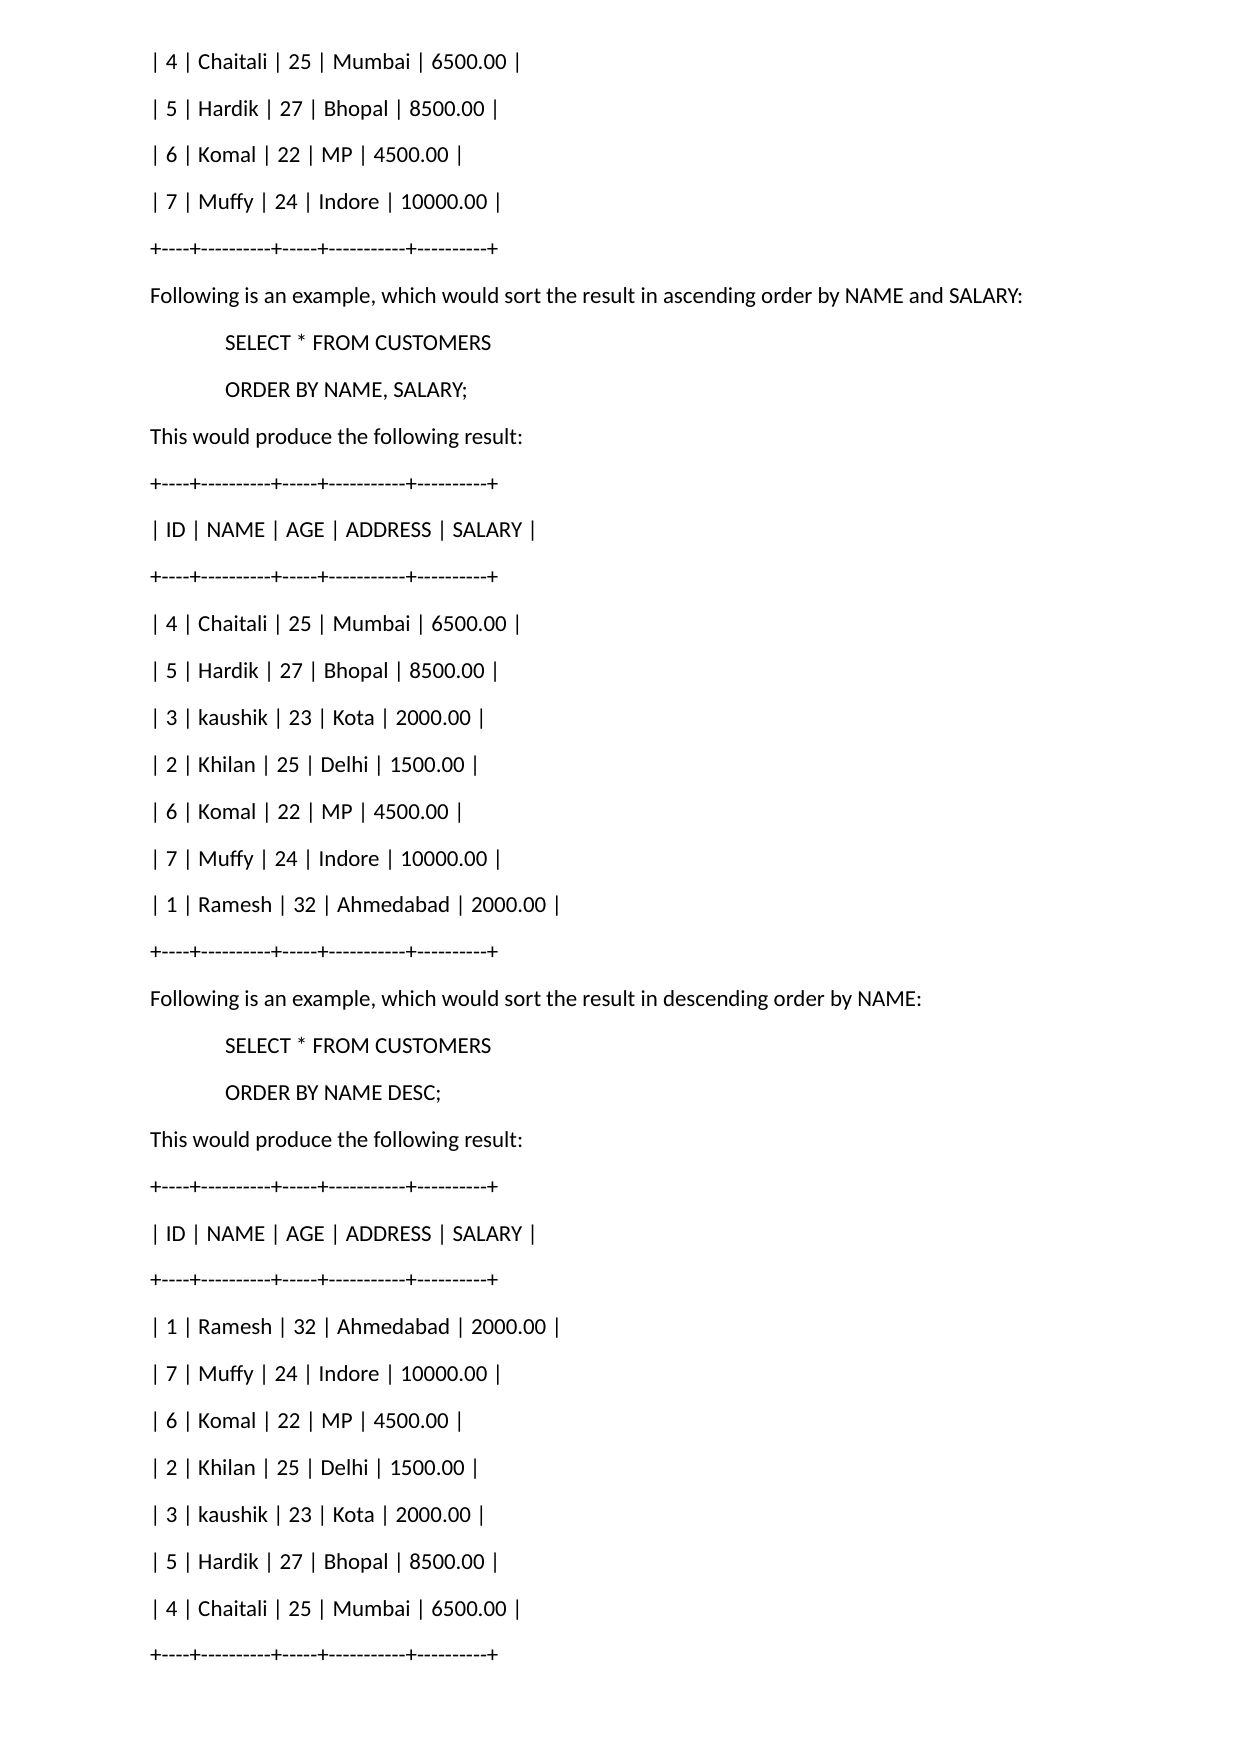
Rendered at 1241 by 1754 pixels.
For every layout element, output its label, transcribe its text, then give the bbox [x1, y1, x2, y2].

text ORDER BY NAME, SALARY; [225, 375, 1090, 403]
text | 4 | Chaitali | 25 | Mumbai | 6500.00 | [150, 47, 1090, 75]
text | 7 | Muffy | 24 | Indore | 10000.00 | [150, 1359, 1090, 1387]
text SELECT * FROM CUSTOMERS [225, 1031, 1090, 1059]
text | 6 | Komal | 22 | MP | 4500.00 | [150, 1406, 1090, 1434]
text +----+----------+-----+-----------+----------+ [150, 562, 1090, 591]
text | 6 | Komal | 22 | MP | 4500.00 | [150, 141, 1090, 169]
text | 3 | kaushik | 23 | Kota | 2000.00 | [150, 1500, 1090, 1528]
text +----+----------+-----+-----------+----------+ [150, 469, 1090, 497]
text +----+----------+-----+-----------+----------+ [150, 1266, 1090, 1294]
text | 1 | Ramesh | 32 | Ahmedabad | 2000.00 | [150, 1312, 1090, 1341]
text | 7 | Muffy | 24 | Indore | 10000.00 | [150, 187, 1090, 216]
text | 6 | Komal | 22 | MP | 4500.00 | [150, 797, 1090, 825]
text +----+----------+-----+-----------+----------+ [150, 1172, 1090, 1200]
text | ID | NAME | AGE | ADDRESS | SALARY | [150, 516, 1090, 544]
text | 4 | Chaitali | 25 | Mumbai | 6500.00 | [150, 609, 1090, 637]
text | 5 | Hardik | 27 | Bhopal | 8500.00 | [150, 1547, 1090, 1575]
text | 3 | kaushik | 23 | Kota | 2000.00 | [150, 703, 1090, 731]
text | 4 | Chaitali | 25 | Mumbai | 6500.00 | [150, 1594, 1090, 1622]
text | 1 | Ramesh | 32 | Ahmedabad | 2000.00 | [150, 891, 1090, 919]
text | 5 | Hardik | 27 | Bhopal | 8500.00 | [150, 94, 1090, 122]
text | 2 | Khilan | 25 | Delhi | 1500.00 | [150, 1453, 1090, 1481]
text This would produce the following result: [150, 422, 1090, 450]
text | 2 | Khilan | 25 | Delhi | 1500.00 | [150, 750, 1090, 778]
text Following is an example, which would sort the result in ascending order by NAME and SALARY: [150, 281, 1090, 309]
text ORDER BY NAME DESC; [225, 1078, 1090, 1106]
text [150, 234, 1090, 262]
text | ID | NAME | AGE | ADDRESS | SALARY | [150, 1219, 1090, 1247]
text | 7 | Muffy | 24 | Indore | 10000.00 | [150, 844, 1090, 872]
text SELECT * FROM CUSTOMERS [225, 328, 1090, 356]
text +----+----------+-----+-----------+----------+ [150, 1641, 1090, 1669]
text +----+----------+-----+-----------+----------+ [150, 937, 1090, 966]
text This would produce the following result: [150, 1125, 1090, 1153]
text | 5 | Hardik | 27 | Bhopal | 8500.00 | [150, 656, 1090, 684]
text Following is an example, which would sort the result in descending order by NAME: [150, 984, 1090, 1012]
